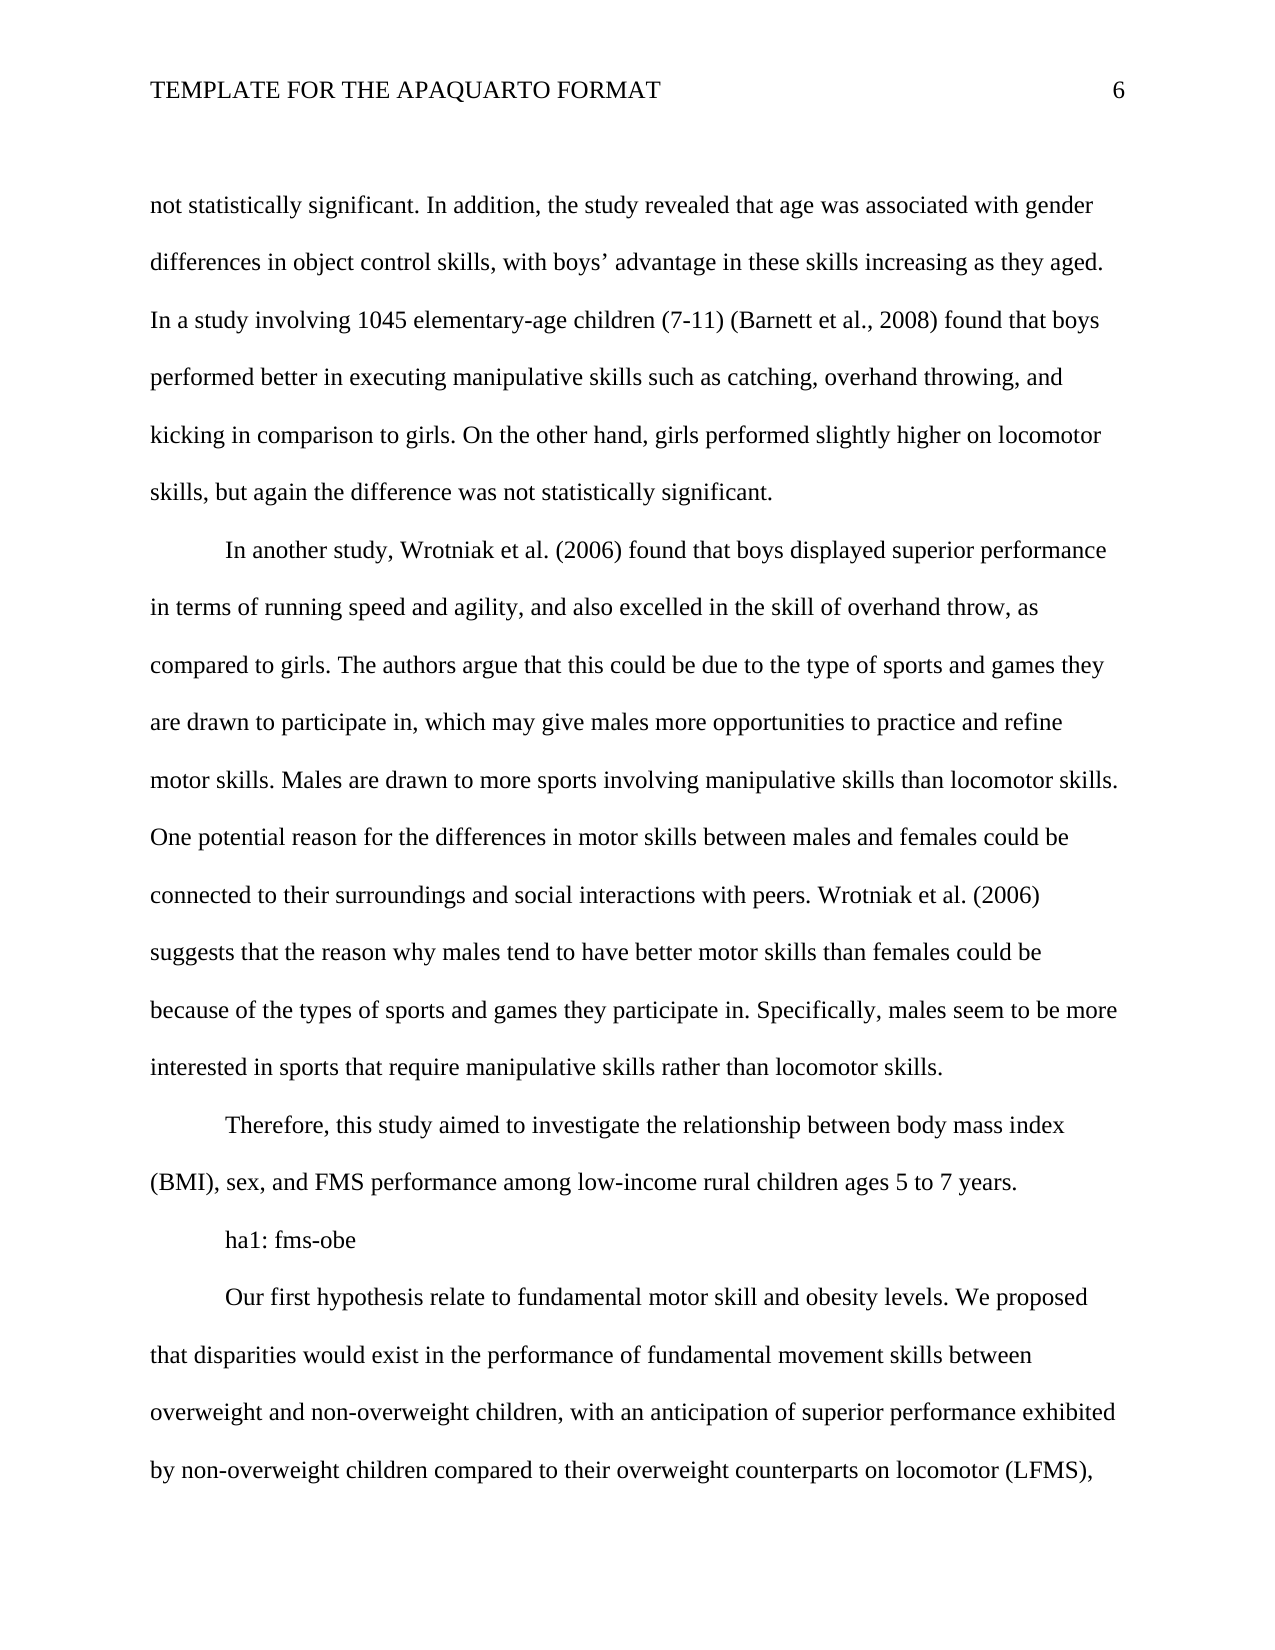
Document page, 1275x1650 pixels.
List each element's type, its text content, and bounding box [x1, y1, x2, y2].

text In another study, Wrotniak et al. (2006) found that boys displayed superior performance in terms of running speed and agility, and also excelled in the skill of overhand throw, as compared to girls. The authors argue that this could be due to the type of sports and games they are drawn to participate in, which may give males more opportunities to practice and refine motor skills. Males are drawn to more sports involving manipulative skills than locomotor skills. One potential reason for the differences in motor skills between males and females could be connected to their surroundings and social interactions with peers. Wrotniak et al. (2006) suggests that the reason why males tend to have better motor skills than females could be because of the types of sports and games they participate in. Specifically, males seem to be more interested in sports that require manipulative skills rather than locomotor skills. [150, 535, 1125, 1081]
text Therefore, this study aimed to investigate the relationship between body mass index (BMI), sex, and FMS performance among low-income rural children ages 5 to 7 years. [150, 1110, 1125, 1196]
text ha1: fms-obe [150, 1225, 1125, 1254]
